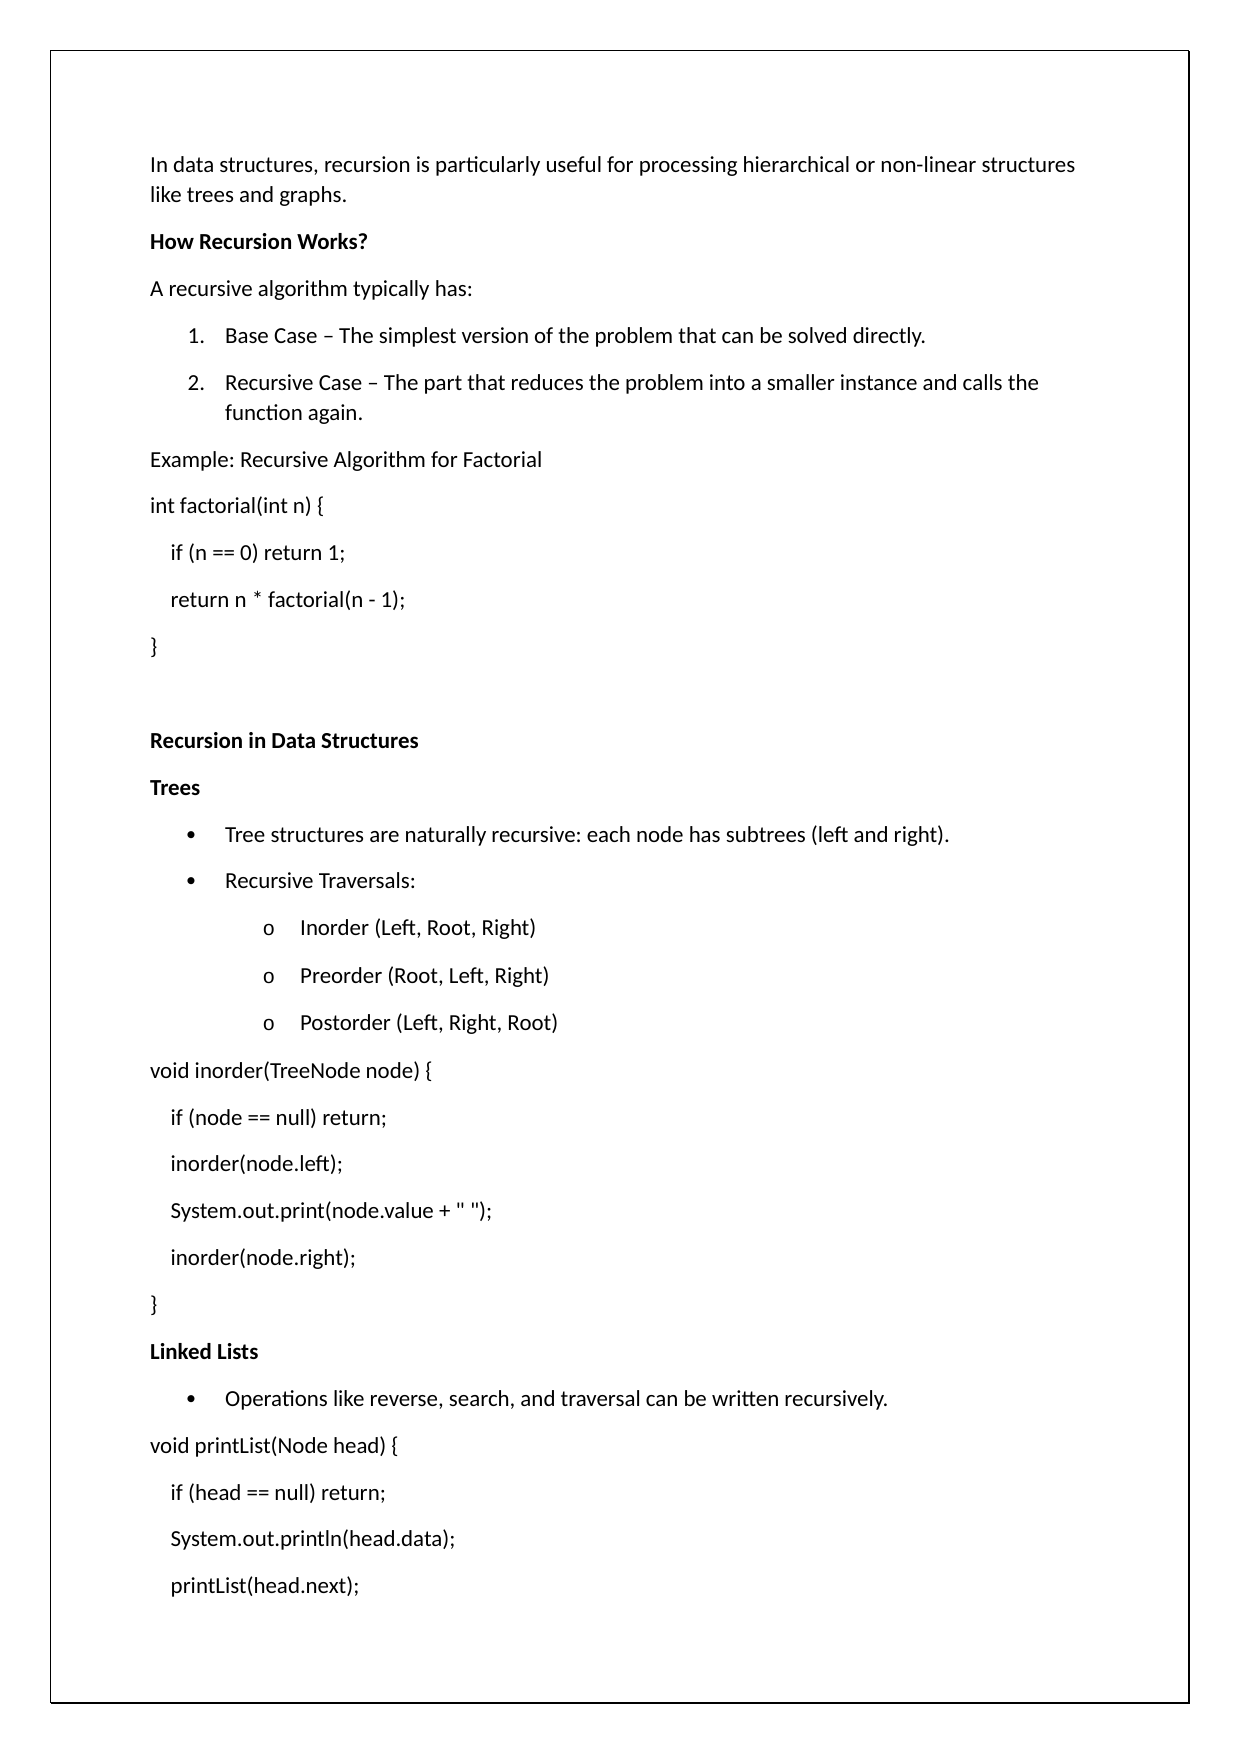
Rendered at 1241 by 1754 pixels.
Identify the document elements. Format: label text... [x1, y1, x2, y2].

list Recursive Traversals: [187, 867, 1089, 895]
text if (head == null) return; [150, 1478, 1089, 1506]
text return n * factorial(n - 1); [150, 585, 1089, 613]
text } [150, 632, 1089, 660]
text Linked Lists [150, 1337, 1089, 1365]
text System.out.println(head.data); [150, 1524, 1089, 1552]
list Preorder (Root, Left, Right) [262, 961, 1089, 989]
text if (node == null) return; [150, 1103, 1089, 1131]
text inorder(node.left); [150, 1149, 1089, 1177]
list Base Case – The simplest version of the problem that can be solved directly. [187, 321, 1089, 349]
list Recursive Case – The part that reduces the problem into a smaller instance and calls the function again. [187, 368, 1089, 426]
list Operations like reverse, search, and traversal can be written recursively. [187, 1384, 1089, 1412]
text } [150, 1290, 1089, 1318]
list Postorder (Left, Right, Root) [262, 1008, 1089, 1037]
text if (n == 0) return 1; [150, 538, 1089, 567]
text Trees [150, 773, 1089, 801]
text How Recursion Works? [150, 227, 1089, 255]
text In data structures, recursion is particularly useful for processing hierarchical or non-linear structures like trees and graphs. [150, 150, 1089, 208]
text void printList(Node head) { [150, 1431, 1089, 1459]
text inorder(node.right); [150, 1243, 1089, 1271]
list Inorder (Left, Root, Right) [262, 913, 1089, 942]
text A recursive algorithm typically has: [150, 274, 1089, 302]
text Example: Recursive Algorithm for Factorial [150, 445, 1089, 473]
text void inorder(TreeNode node) { [150, 1056, 1089, 1084]
text Recursion in Data Structures [150, 726, 1089, 754]
text int factorial(int n) { [150, 492, 1089, 520]
text printList(head.next); [150, 1571, 1089, 1599]
text System.out.print(node.value + " "); [150, 1196, 1089, 1224]
list Tree structures are naturally recursive: each node has subtrees (left and right). [187, 820, 1089, 848]
